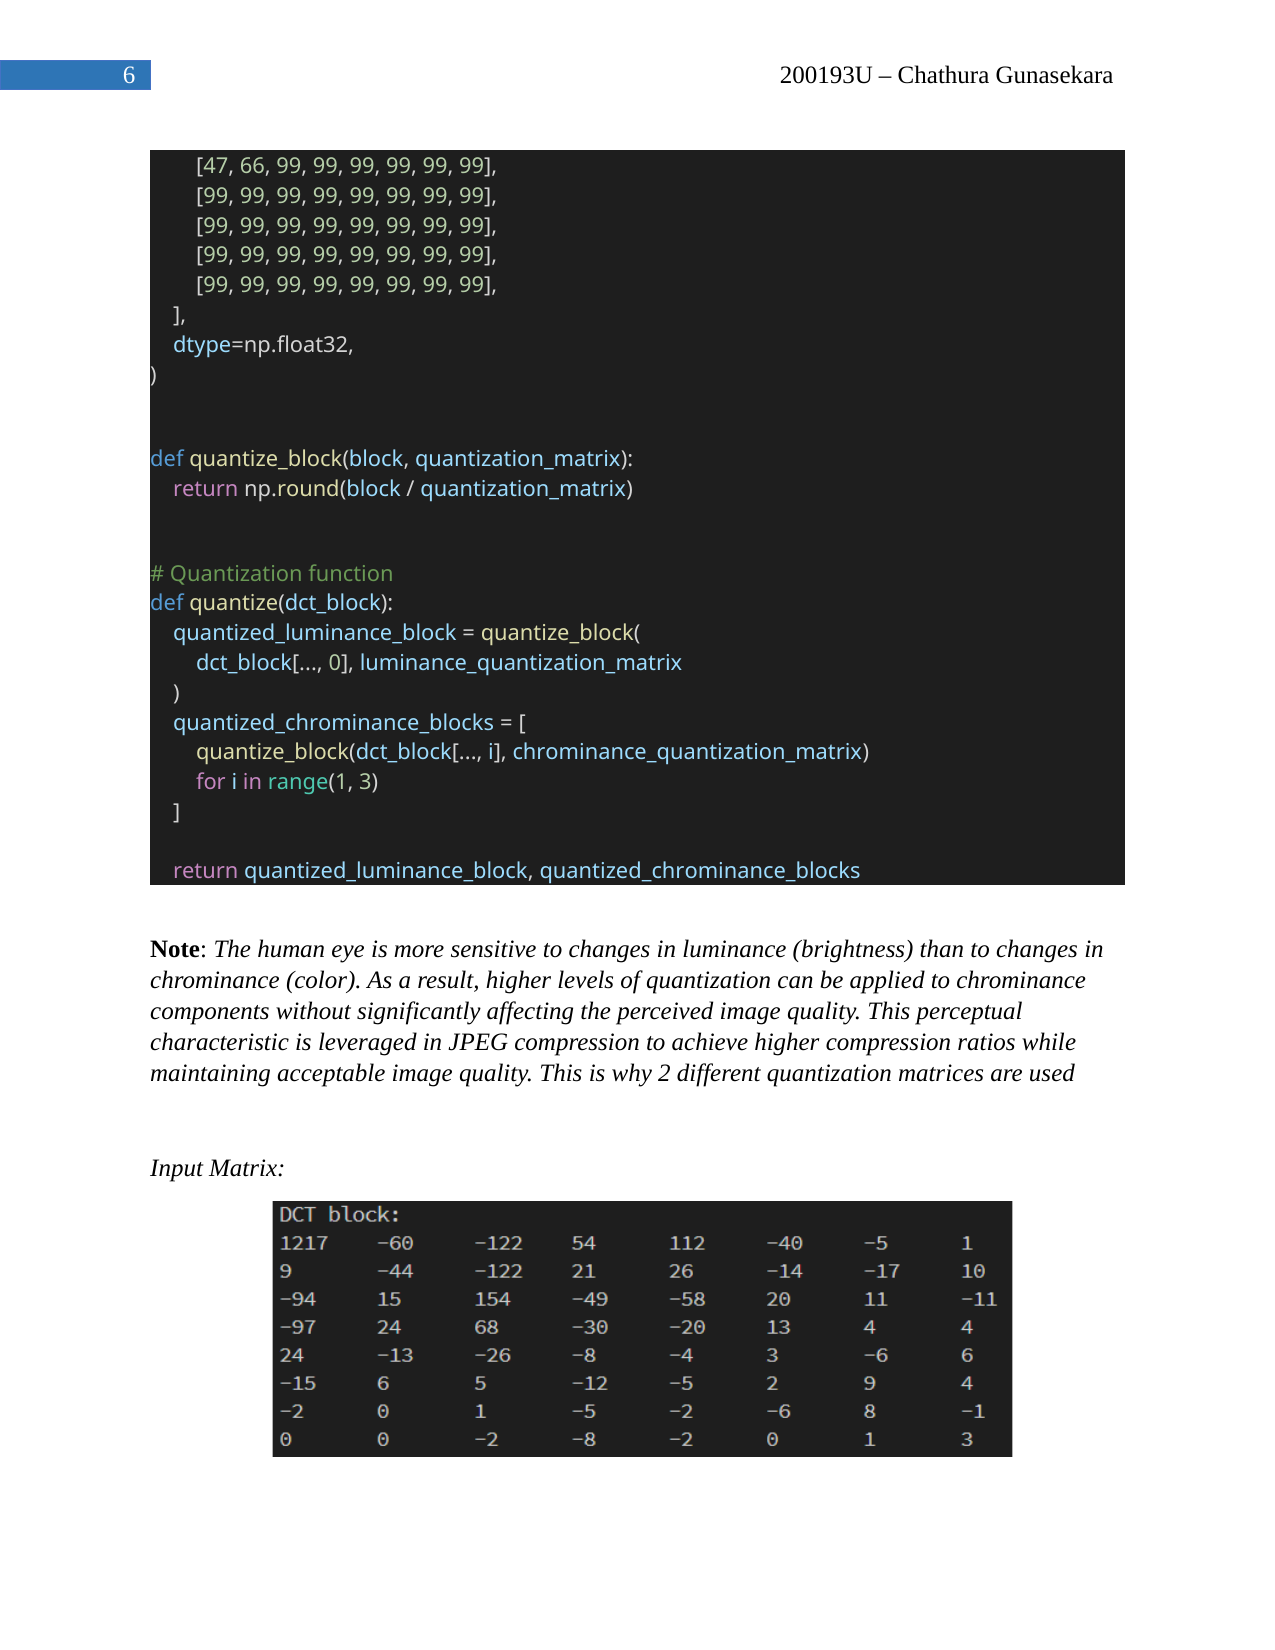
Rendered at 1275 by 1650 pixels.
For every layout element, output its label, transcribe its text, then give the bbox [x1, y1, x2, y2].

text return quantized_luminance_block, quantized_chrominance_blocks [150, 855, 1125, 885]
text def quantize(dct_block): [150, 587, 1125, 617]
text Input Matrix: [150, 1153, 1125, 1182]
text for i in range(1, 3) [150, 766, 1125, 796]
text [47, 66, 99, 99, 99, 99, 99, 99], [150, 150, 1125, 180]
text # Quantization function [150, 557, 1125, 587]
text def quantize_block(block, quantization_matrix): [150, 443, 1125, 473]
text quantize_block(dct_block[..., i], chrominance_quantization_matrix) [150, 736, 1125, 766]
text [99, 99, 99, 99, 99, 99, 99, 99], [150, 209, 1125, 239]
text ], [150, 299, 1125, 329]
text dtype=np.float32, [150, 329, 1125, 358]
text quantized_chrominance_blocks = [ [150, 706, 1125, 736]
text Note: The human eye is more sensitive to changes in luminance (brightness) than to changes in chrominance (color). As a result, higher levels of quantization can be applied to chrominance components without significantly affecting the perceived image quality. This perceptual characteristic is leveraged in JPEG compression to achieve higher compression ratios while maintaining acceptable image quality. This is why 2 different quantization matrices are used [150, 934, 1125, 1087]
text ] [150, 796, 1125, 826]
picture [272, 1201, 1013, 1457]
text ) [150, 358, 1125, 388]
text dct_block[..., 0], luminance_quantization_matrix [150, 647, 1125, 677]
text quantized_luminance_block = quantize_block( [150, 617, 1125, 647]
text [99, 99, 99, 99, 99, 99, 99, 99], [150, 269, 1125, 299]
text return np.round(block / quantization_matrix) [150, 473, 1125, 503]
text [99, 99, 99, 99, 99, 99, 99, 99], [150, 180, 1125, 209]
text ) [150, 677, 1125, 706]
text [99, 99, 99, 99, 99, 99, 99, 99], [150, 239, 1125, 269]
